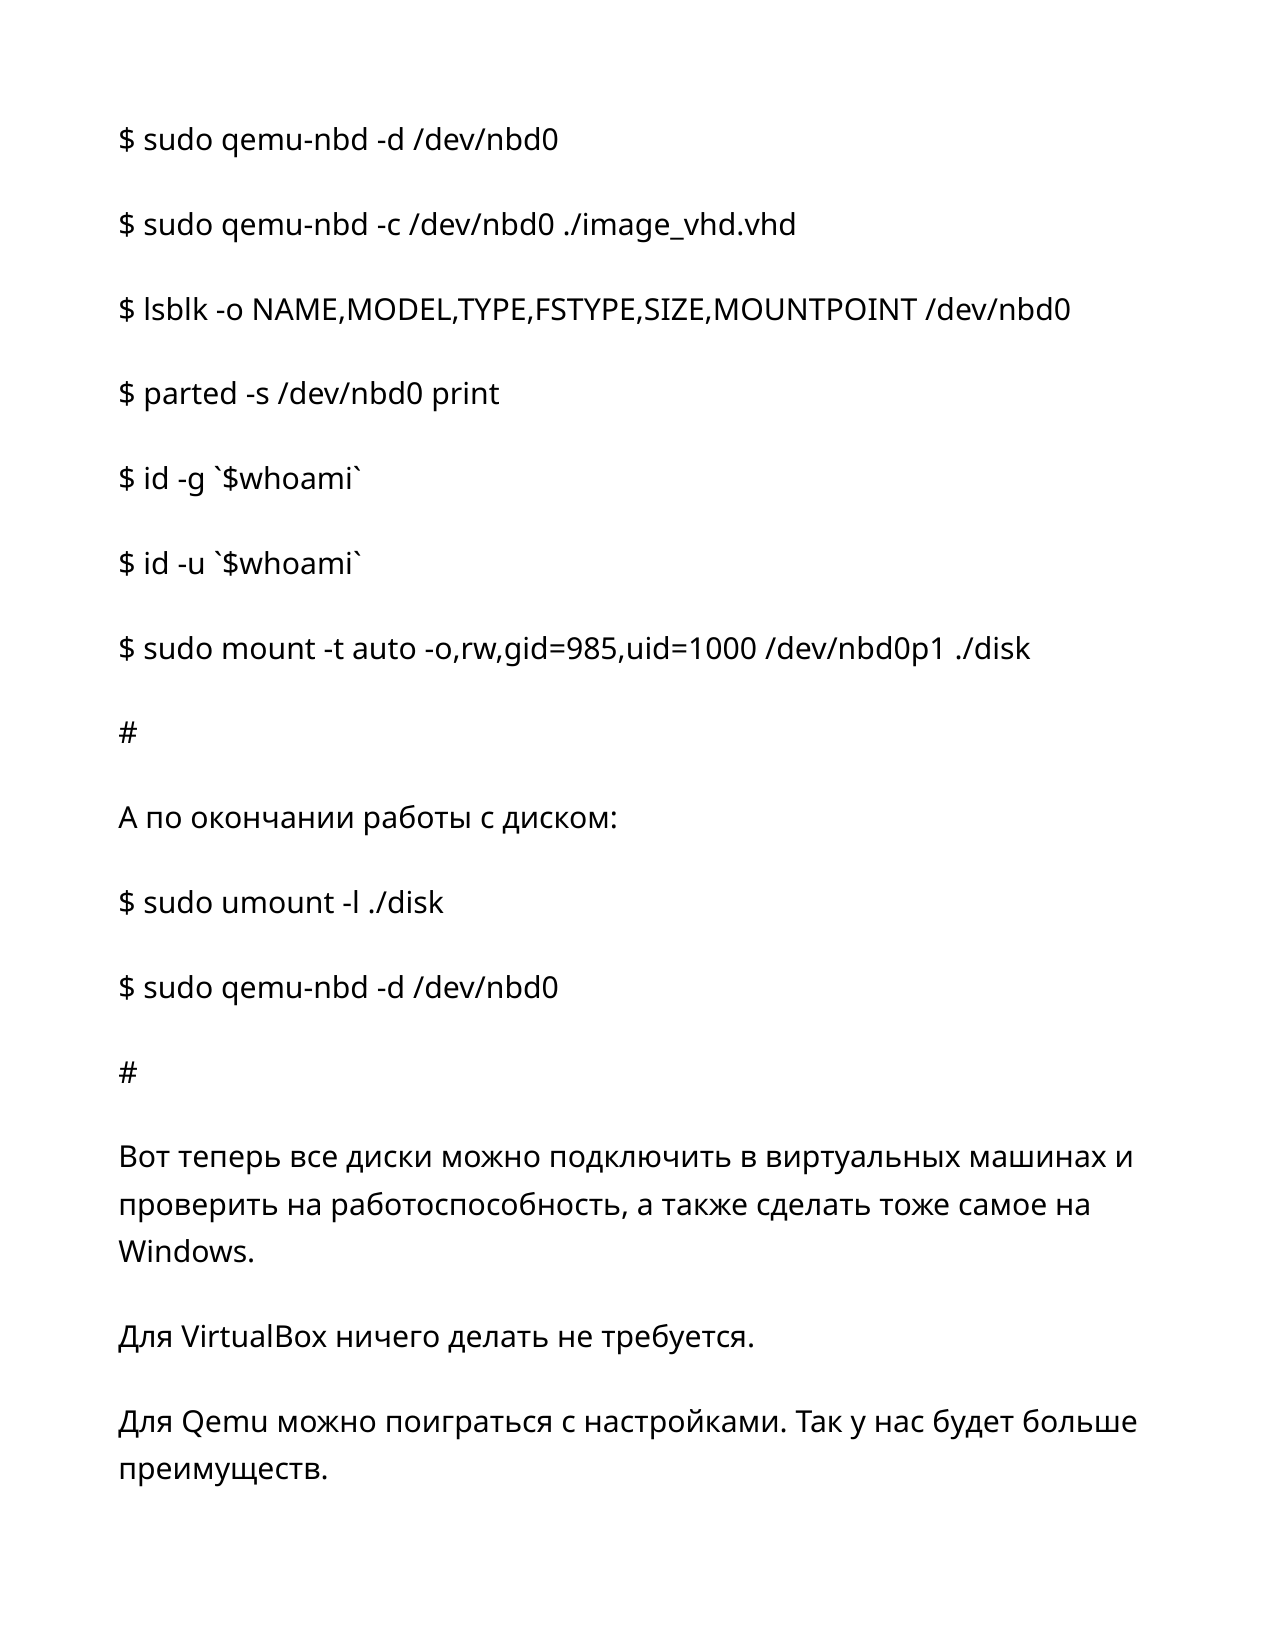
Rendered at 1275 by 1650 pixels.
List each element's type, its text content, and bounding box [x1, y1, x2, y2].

text А по окончании работы с диском: [118, 796, 1157, 838]
text # [118, 1051, 1157, 1092]
text Для Qemu можно поиграться с настройками. Так у нас будет больше преимуществ. [118, 1400, 1157, 1488]
text $ sudo mount -t auto -o,rw,gid=985,uid=1000 /dev/nbd0p1 ./disk [118, 627, 1157, 668]
text Для VirtualBox ничего делать не требуется. [118, 1315, 1157, 1356]
text $ lsblk -o NAME,MODEL,TYPE,FSTYPE,SIZE,MOUNTPOINT /dev/nbd0 [118, 288, 1157, 329]
text $ parted -s /dev/nbd0 print [118, 372, 1157, 414]
text $ sudo umount -l ./disk [118, 881, 1157, 922]
text $ id -g `$whoami` [118, 457, 1157, 498]
text $ id -u `$whoami` [118, 542, 1157, 583]
text $ sudo qemu-nbd -d /dev/nbd0 [118, 966, 1157, 1007]
text Вот теперь все диски можно подключить в виртуальных машинах и проверить на работоспособность, а также сделать тоже самое на Windows. [118, 1136, 1157, 1271]
text # [118, 712, 1157, 753]
text $ sudo qemu-nbd -d /dev/nbd0 [118, 118, 1157, 159]
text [118, 203, 1157, 244]
